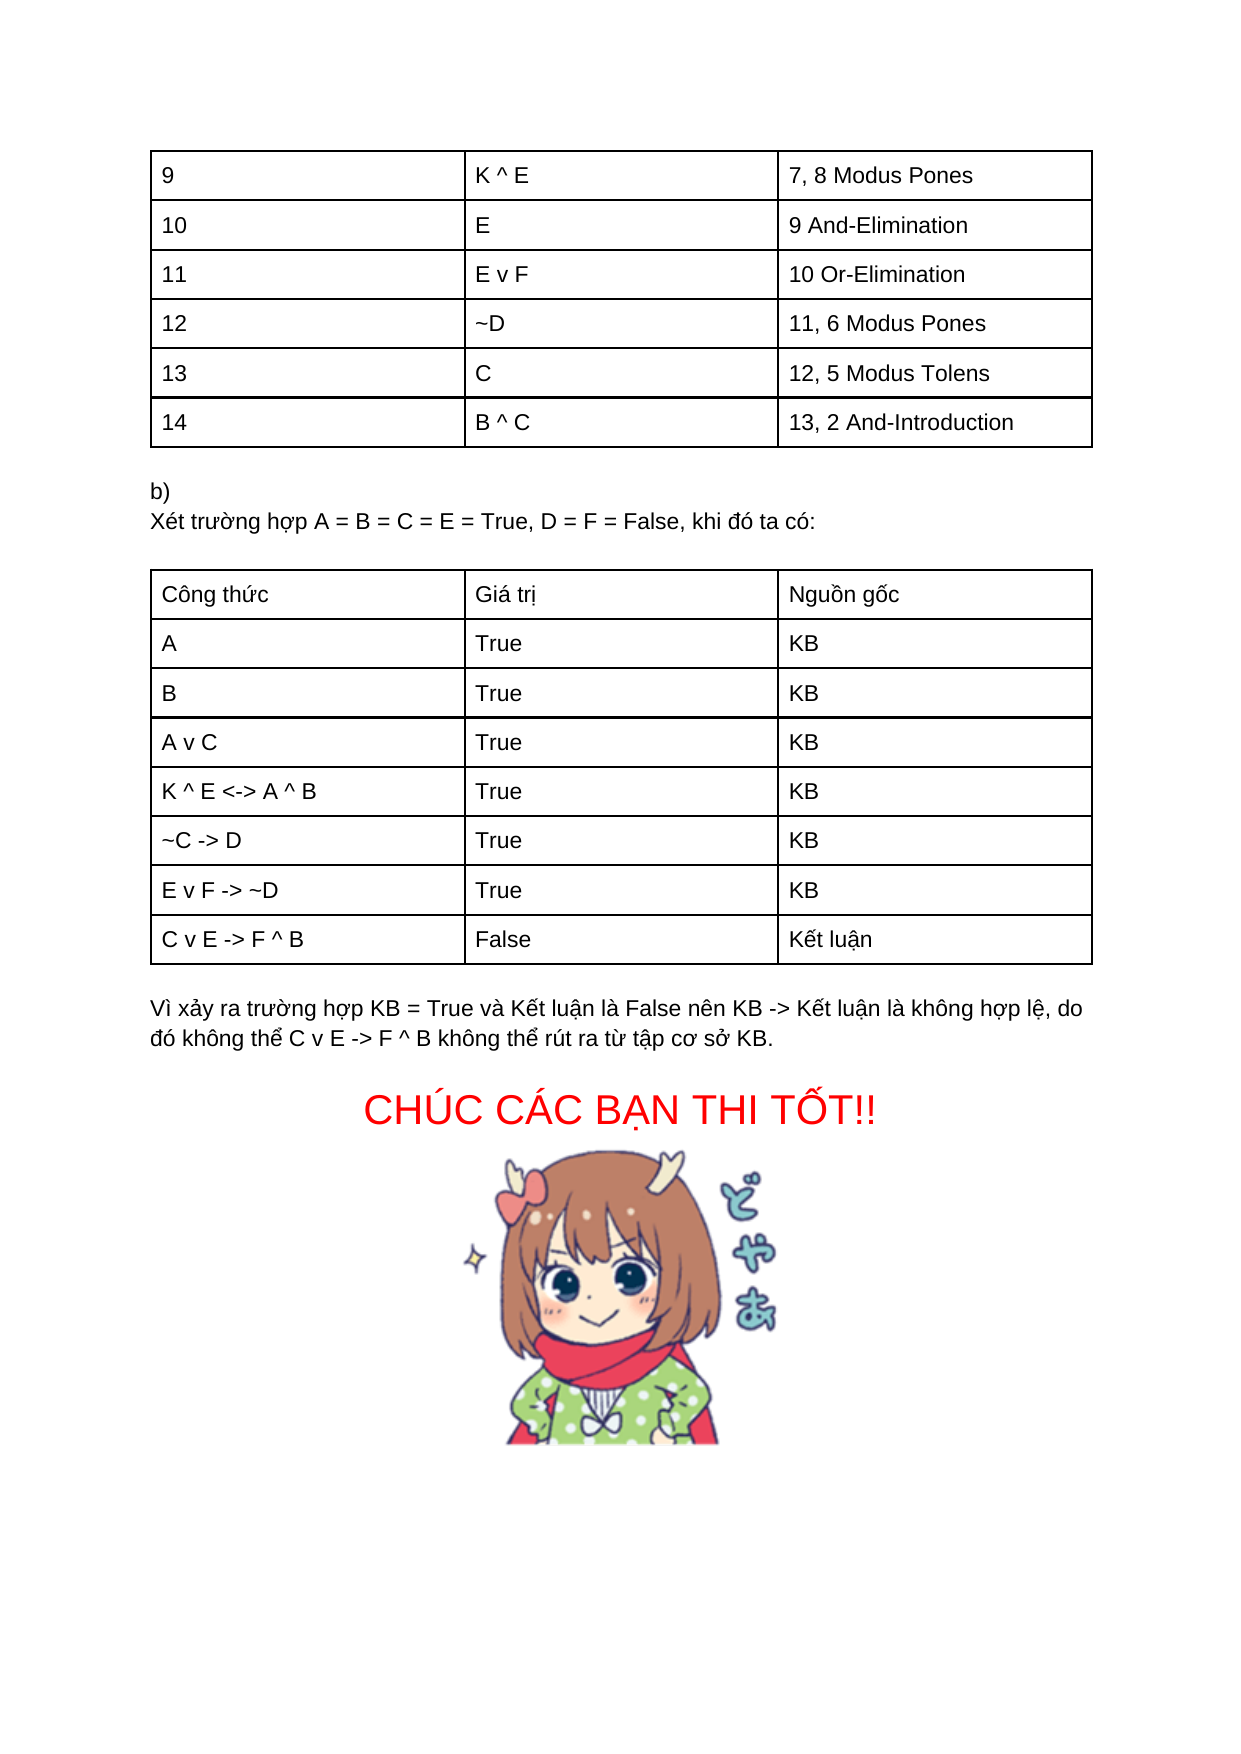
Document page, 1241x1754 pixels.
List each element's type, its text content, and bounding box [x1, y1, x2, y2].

table_cell Kết luận [779, 916, 1091, 963]
table_cell E v F -> ~D [152, 866, 464, 913]
picture [453, 1140, 787, 1457]
text b) [150, 478, 1090, 504]
table_cell 11, 6 Modus Pones [779, 300, 1091, 347]
text Xét trường hợp A = B = C = E = True, D = F = False, khi đó ta có: [150, 508, 1090, 534]
table_cell True [466, 866, 777, 913]
table_cell ~D [466, 300, 777, 347]
table_cell ~C -> D [152, 817, 464, 864]
table_header Giá trị [466, 571, 777, 618]
table_cell KB [779, 817, 1091, 864]
table_cell 12 [152, 300, 464, 347]
table_cell KB [779, 768, 1091, 815]
table_cell 13, 2 And-Introduction [779, 399, 1091, 446]
table_cell 7, 8 Modus Pones [779, 152, 1091, 199]
table_cell KB [779, 719, 1091, 766]
table_cell 10 Or-Elimination [779, 251, 1091, 298]
table_cell 11 [152, 251, 464, 298]
table_cell A v C [152, 719, 464, 766]
table_cell C [466, 349, 777, 396]
table_cell E v F [466, 251, 777, 298]
table_cell K ^ E [466, 152, 777, 199]
table_cell True [466, 817, 777, 864]
table_cell 12, 5 Modus Tolens [779, 349, 1091, 396]
table_cell 9 [152, 152, 464, 199]
table_header Nguồn gốc [779, 571, 1091, 618]
table_cell True [466, 768, 777, 815]
table_cell KB [779, 669, 1091, 716]
table_header Công thức [152, 571, 464, 618]
table_cell B ^ C [466, 399, 777, 446]
table_cell False [466, 916, 777, 963]
table_cell C v E -> F ^ B [152, 916, 464, 963]
table_cell E [466, 201, 777, 248]
text CHÚC CÁC BẠN THI TỐT!! [150, 1086, 1090, 1133]
text Vì xảy ra trường hợp KB = True và Kết luận là False nên KB -> Kết luận là không hợp lệ, do đó không thể C v E -> F ^ B không thể rút ra từ tập cơ sở KB. [150, 995, 1090, 1052]
table_cell True [466, 719, 777, 766]
table_cell 14 [152, 399, 464, 446]
table_cell 10 [152, 201, 464, 248]
table_cell True [466, 669, 777, 716]
table_cell KB [779, 620, 1091, 667]
table_cell B [152, 669, 464, 716]
table_cell 13 [152, 349, 464, 396]
table_cell KB [779, 866, 1091, 913]
table_cell 9 And-Elimination [779, 201, 1091, 248]
table_cell K ^ E <-> A ^ B [152, 768, 464, 815]
table_cell A [152, 620, 464, 667]
table_cell True [466, 620, 777, 667]
